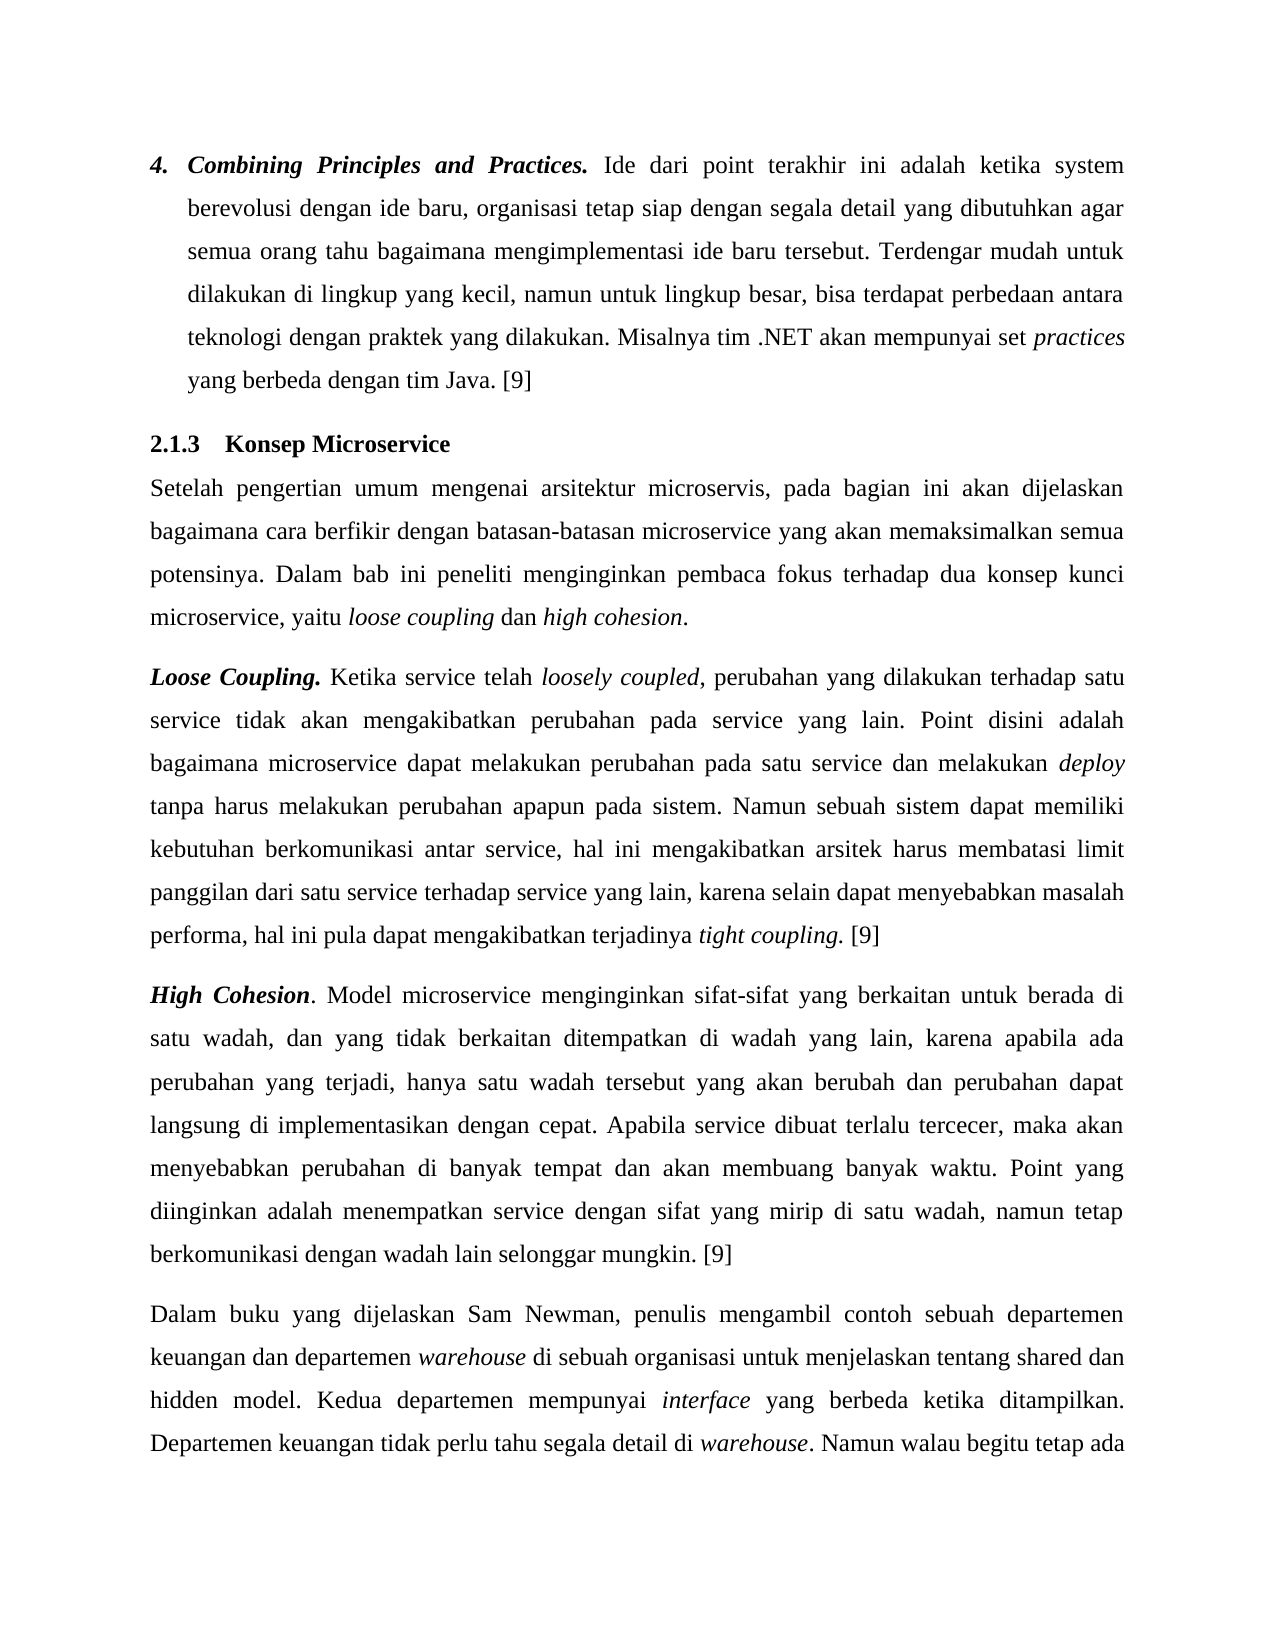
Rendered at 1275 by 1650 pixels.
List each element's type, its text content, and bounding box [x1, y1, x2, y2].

text Setelah pengertian umum mengenai arsitektur microservis, pada bagian ini akan dijelaskan bagaimana cara berfikir dengan batasan-batasan microservice yang akan memaksimalkan semua potensinya. Dalam bab ini peneliti menginginkan pembaca fokus terhadap dua konsep kunci microservice, yaitu loose coupling dan high cohesion. [150, 473, 1125, 631]
text High Cohesion. Model microservice menginginkan sifat-sifat yang berkaitan untuk berada di satu wadah, dan yang tidak berkaitan ditempatkan di wadah yang lain, karena apabila ada perubahan yang terjadi, hanya satu wadah tersebut yang akan berubah dan perubahan dapat langsung di implementasikan dengan cepat. Apabila service dibuat terlalu tercecer, maka akan menyebabkan perubahan di banyak tempat dan akan membuang banyak waktu. Point yang diinginkan adalah menempatkan service dengan sifat yang mirip di satu wadah, namun tetap berkomunikasi dengan wadah lain selonggar mungkin. [9] [150, 980, 1125, 1268]
text Loose Coupling. Ketika service telah loosely coupled, perubahan yang dilakukan terhadap satu service tidak akan mengakibatkan perubahan pada service yang lain. Point disini adalah bagaimana microservice dapat melakukan perubahan pada satu service dan melakukan deploy tanpa harus melakukan perubahan apapun pada sistem. Namun sebuah sistem dapat memiliki kebutuhan berkomunikasi antar service, hal ini mengakibatkan arsitek harus membatasi limit panggilan dari satu service terhadap service yang lain, karena selain dapat menyebabkan masalah performa, hal ini pula dapat mengakibatkan terjadinya tight coupling. [9] [150, 662, 1125, 949]
subtitle 2.1.3 Konsep Microservice [150, 429, 1125, 458]
